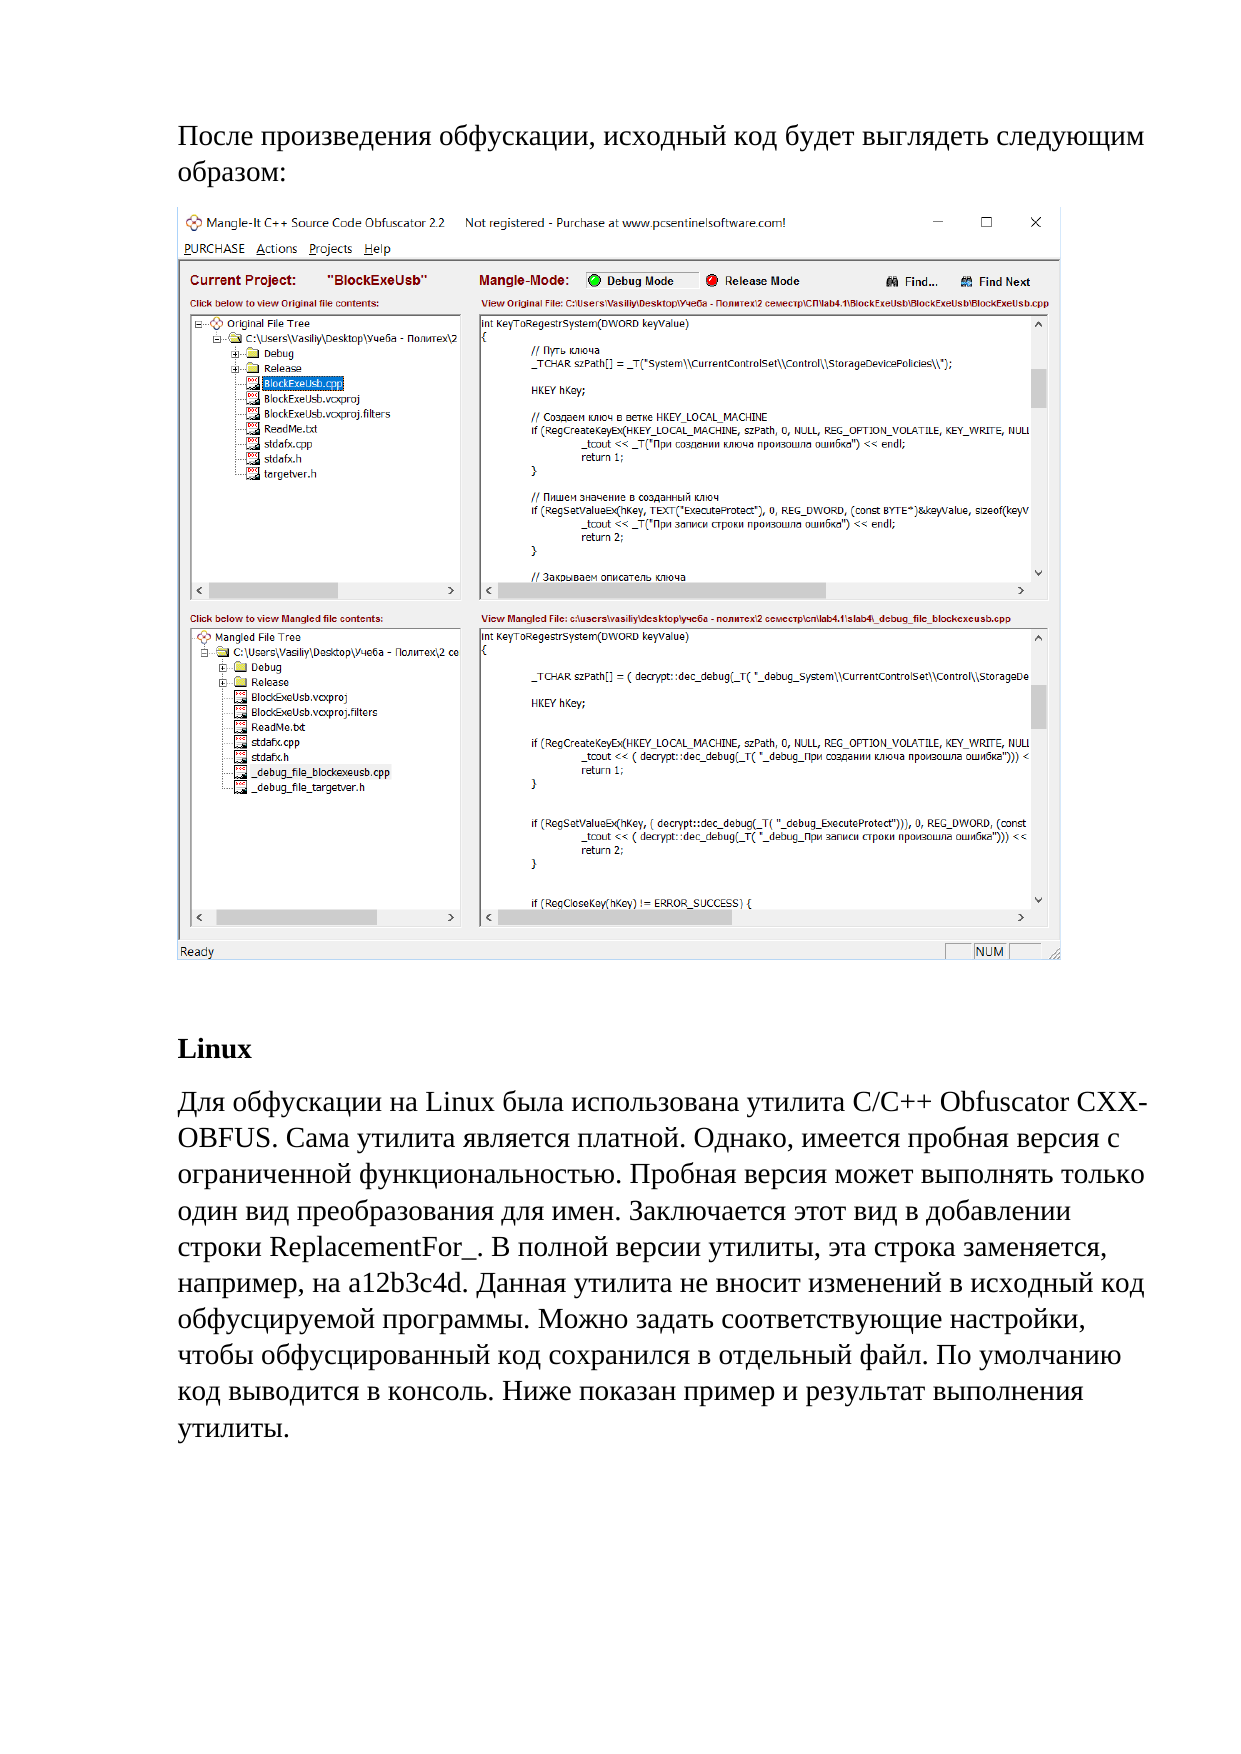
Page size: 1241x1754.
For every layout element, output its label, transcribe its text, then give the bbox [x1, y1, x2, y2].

picture [177, 207, 1061, 960]
text Linux [177, 1032, 1152, 1065]
text Для обфускации на Linux была использована утилита C/C++ Obfuscator CXX-OBFUS. Сама утилита является платной. Однако, имеется пробная версия с ограниченной функциональностью. Пробная версия может выполнять только один вид преобразования для имен. Заключается этот вид в добавлении строки ReplacementFor_. В полной версии утилиты, эта строка заменяется, например, на a12b3c4d. Данная утилита не вносит изменений в исходный код обфусцируемой программы. Можно задать соответствующие настройки, чтобы обфусцированный код сохранился в отдельный файл. По умолчанию код выводится в консоль. Ниже показан пример и результат выполнения утилиты. [177, 1084, 1152, 1443]
text После произведения обфускации, исходный код будет выглядеть следующим образом: [177, 118, 1152, 188]
